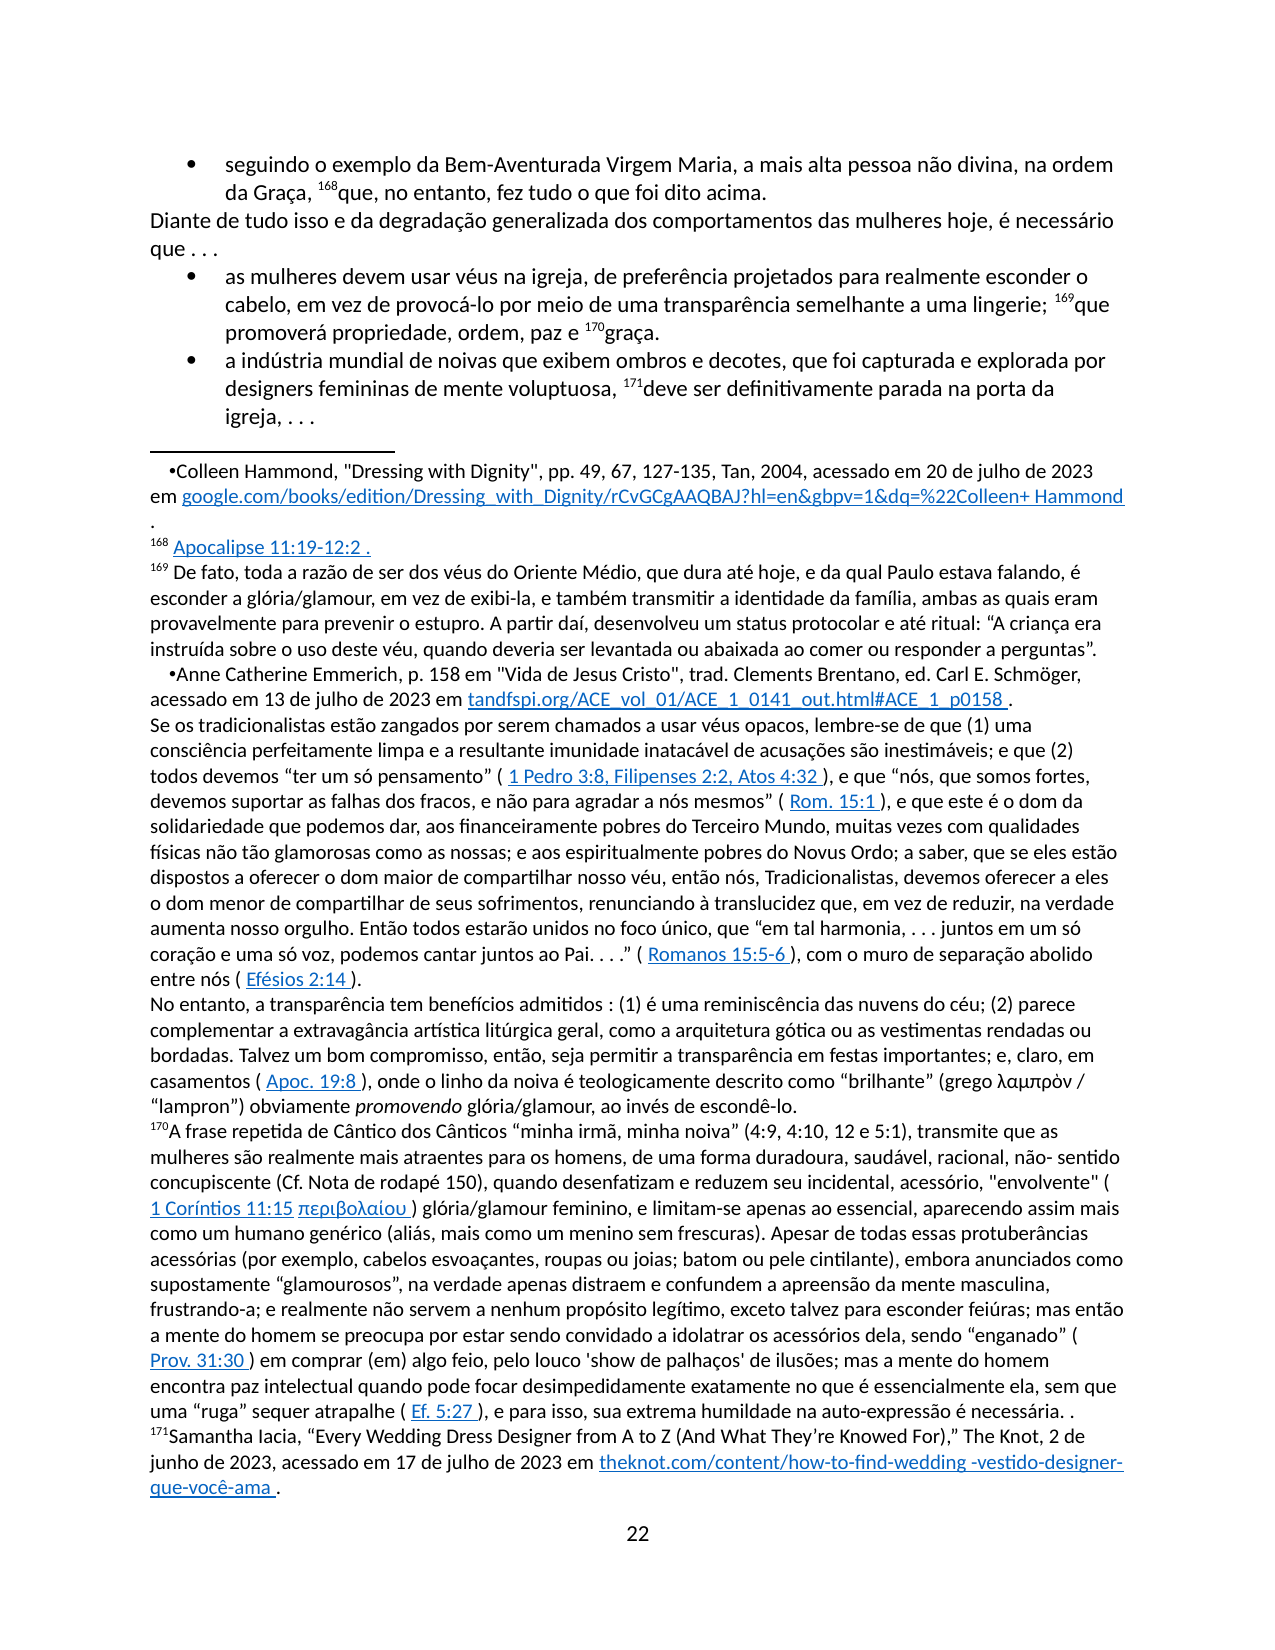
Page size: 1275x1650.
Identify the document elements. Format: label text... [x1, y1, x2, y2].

list as mulheres devem usar véus na igreja, de preferência projetados para realmente esconder o cabelo, em vez de provocá-lo por meio de uma transparência semelhante a uma lingerie; que promoverá propriedade, ordem, paz e graça. [187, 262, 1125, 346]
list seguindo o exemplo da Bem-Aventurada Virgem Maria, a mais alta pessoa não divina, na ordem da Graça, que, no entanto, fez tudo o que foi dito acima. [187, 150, 1125, 206]
text Diante de tudo isso e da degradação generalizada dos comportamentos das mulheres hoje, é necessário que . . . [150, 206, 1125, 262]
list a indústria mundial de noivas que exibem ombros e decotes, que foi capturada e explorada por designers femininas de mente voluptuosa, deve ser definitivamente parada na porta da igreja, . . . [187, 346, 1125, 430]
